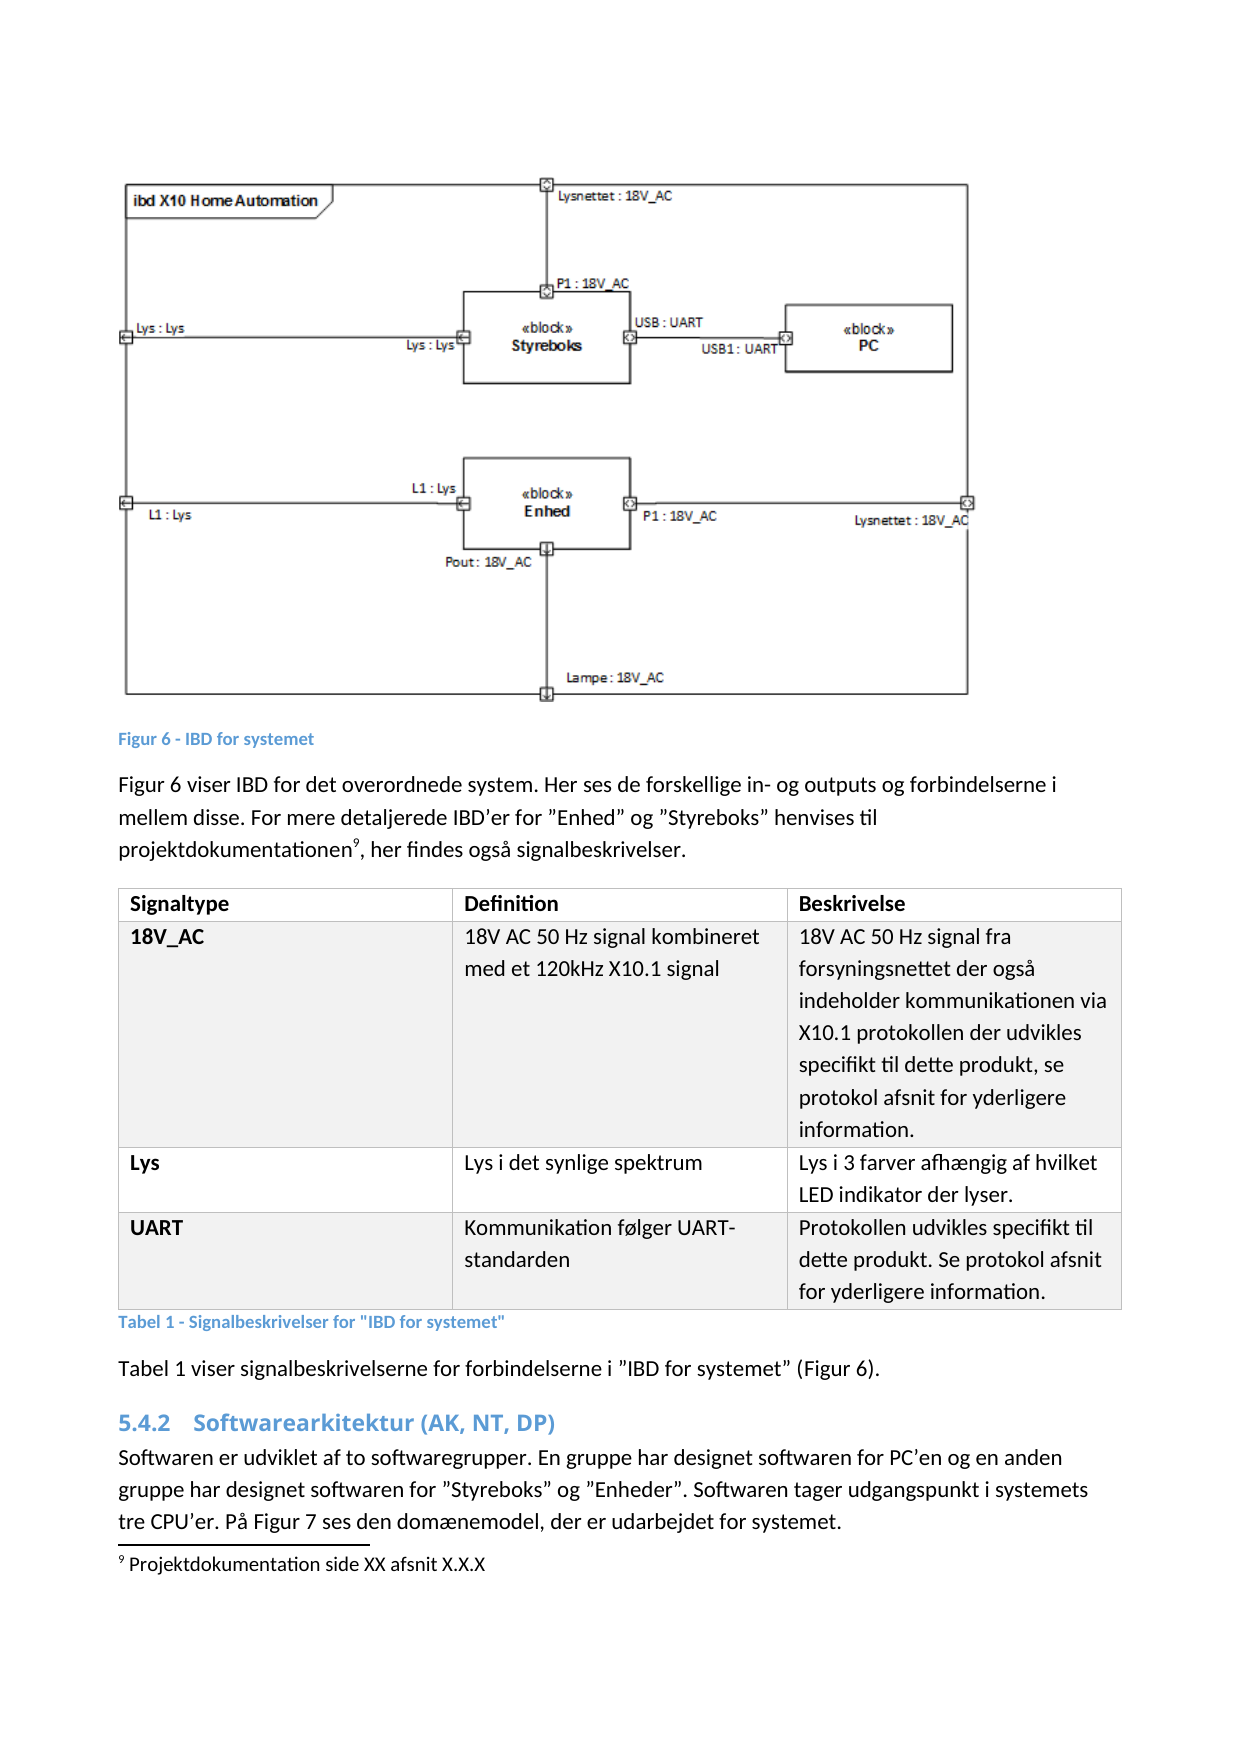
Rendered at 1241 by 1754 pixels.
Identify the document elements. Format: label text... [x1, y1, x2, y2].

table_cell 18V AC 50 Hz signal fra forsyningsnettet der også indeholder kommunikationen via X10.1 protokollen der udvikles specifikt til dette produkt, se protokol afsnit for yderligere information. [788, 922, 1121, 1147]
text Softwaren er udviklet af to softwaregrupper. En gruppe har designet softwaren for PC’en og en anden gruppe har designet softwaren for ”Styreboks” og ”Enheder”. Softwaren tager udgangspunkt i systemets tre CPU’er. På Figur 7 ses den domænemodel, der er udarbejdet for systemet. [118, 1443, 1122, 1535]
table_header Signaltype [119, 889, 452, 921]
table_cell Lys i det synlige spektrum [453, 1148, 787, 1212]
table_cell Lys [119, 1148, 452, 1212]
table_cell Lys i 3 farver afhængig af hvilket LED indikator der lyser. [788, 1148, 1121, 1212]
text Figur 6 - IBD for systemet [118, 727, 1122, 749]
table_cell UART [119, 1213, 452, 1309]
table_header Definition [453, 889, 787, 921]
text Tabel 1 viser signalbeskrivelserne for forbindelserne i ”IBD for systemet” (Figur 6). [118, 1354, 1122, 1382]
table_cell 18V AC 50 Hz signal kombineret med et 120kHz X10.1 signal [453, 922, 787, 1147]
table_cell Protokollen udvikles specifikt til dette produkt. Se protokol afsnit for yderligere information. [788, 1213, 1121, 1309]
text Tabel 1 - Signalbeskrivelser for "IBD for systemet" [118, 1310, 1122, 1333]
picture [118, 177, 977, 702]
subtitle Softwarearkitektur (AK, NT, DP) [118, 1407, 1122, 1438]
table_cell 18V_AC [119, 922, 452, 1147]
text Figur 6 viser IBD for det overordnede system. Her ses de forskellige in- og outputs og forbindelserne i mellem disse. For mere detaljerede IBD’er for ”Enhed” og ”Styreboks” henvises til projektdokumentationen, her findes også signalbeskrivelser. [118, 770, 1122, 863]
table_header Beskrivelse [788, 889, 1121, 921]
table_cell Kommunikation følger UART-standarden [453, 1213, 787, 1309]
